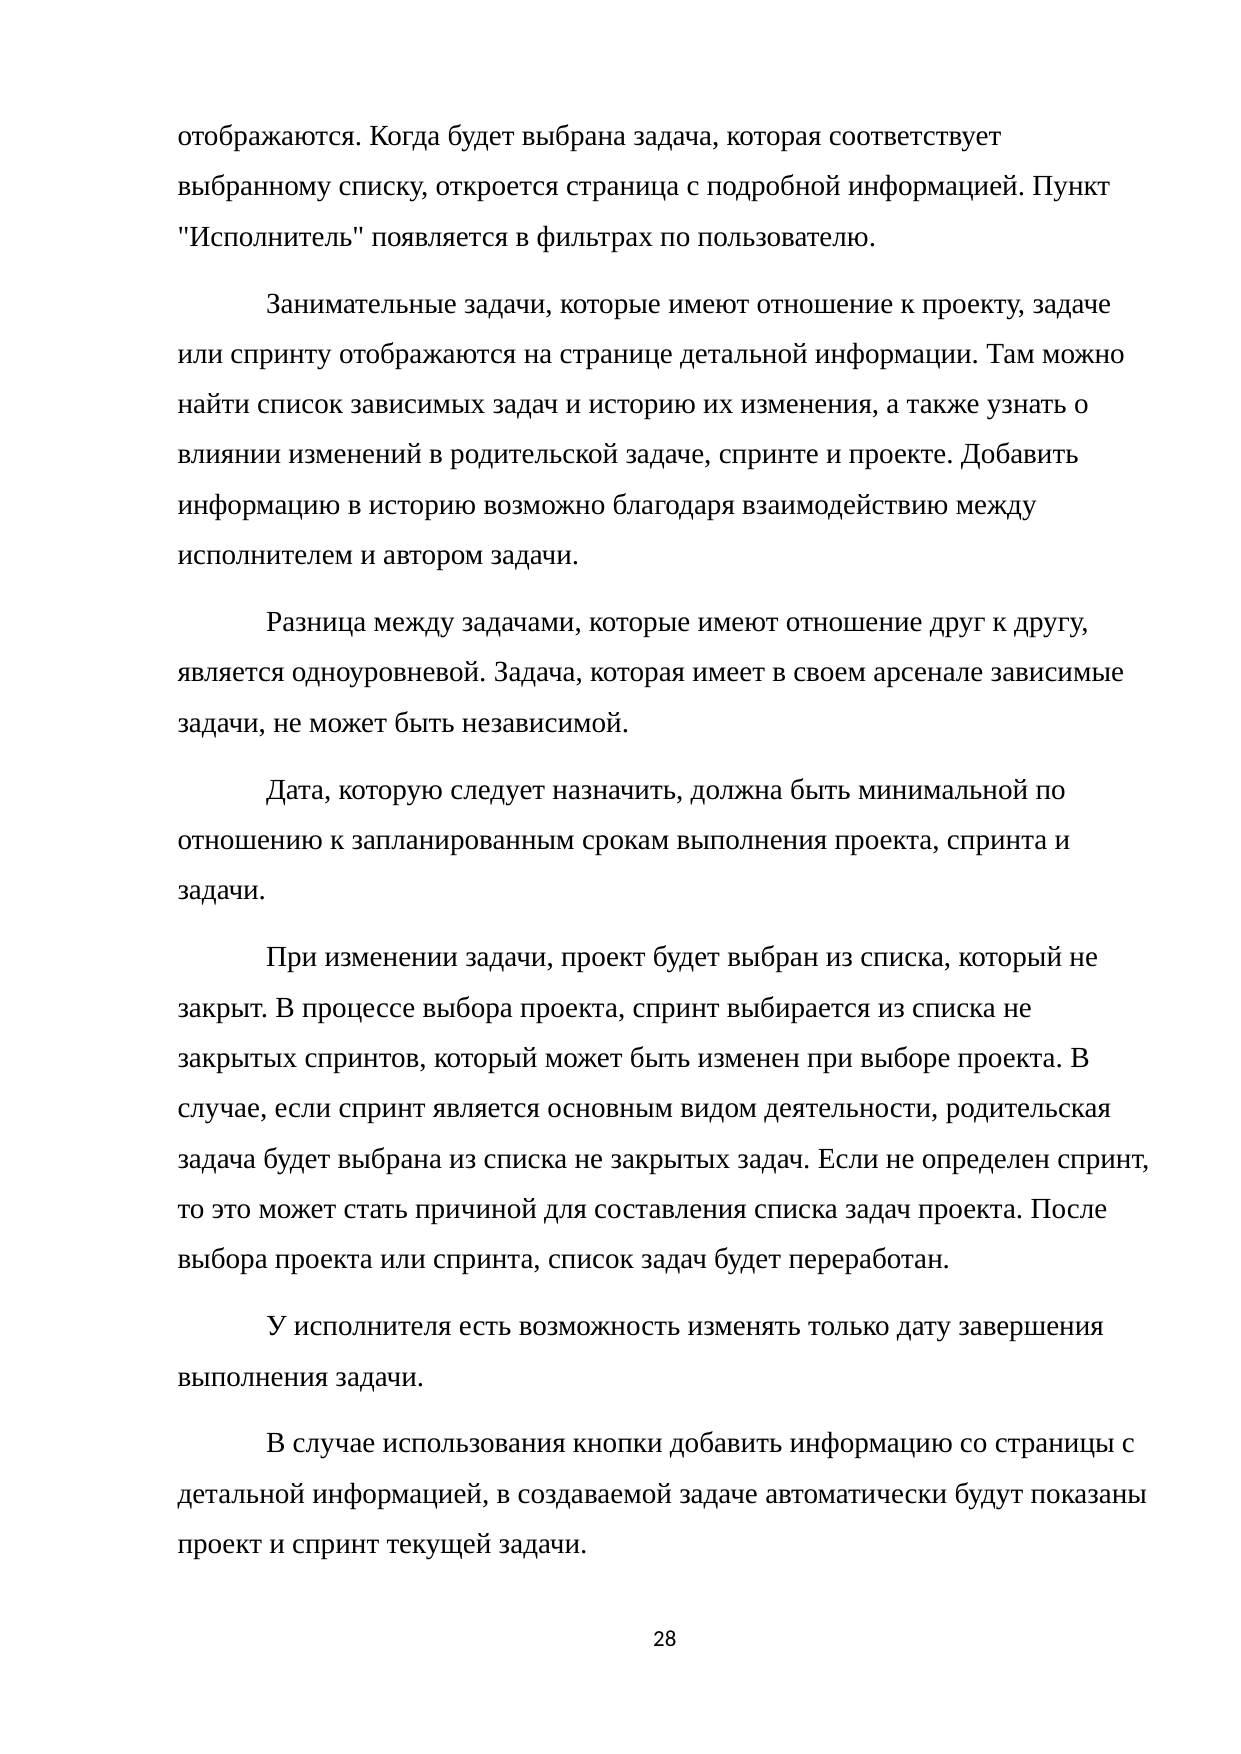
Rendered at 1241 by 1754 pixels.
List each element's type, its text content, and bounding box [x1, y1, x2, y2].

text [177, 118, 1152, 252]
text У исполнителя есть возможность изменять только дату завершения выполнения задачи. [177, 1308, 1152, 1392]
text Дата, которую следует назначить, должна быть минимальной по отношению к запланированным срокам выполнения проекта, спринта и задачи. [177, 772, 1152, 906]
text Занимательные задачи, которые имеют отношение к проекту, задаче или спринту отображаются на странице детальной информации. Там можно найти список зависимых задач и историю их изменения, а также узнать о влиянии изменений в родительской задаче, спринте и проекте. Добавить информацию в историю возможно благодаря взаимодействию между исполнителем и автором задачи. [177, 286, 1152, 571]
text При изменении задачи, проект будет выбран из списка, который не закрыт. В процессе выбора проекта, спринт выбирается из списка не закрытых спринтов, который может быть изменен при выборе проекта. В случае, если спринт является основным видом деятельности, родительская задача будет выбрана из списка не закрытых задач. Если не определен спринт, то это может стать причиной для составления списка задач проекта. После выбора проекта или спринта, список задач будет переработан. [177, 939, 1152, 1275]
text В случае использования кнопки добавить информацию со страницы с детальной информацией, в создаваемой задаче автоматически будут показаны проект и спринт текущей задачи. [177, 1426, 1152, 1560]
text Разница между задачами, которые имеют отношение друг к другу, является одноуровневой. Задача, которая имеет в своем арсенале зависимые задачи, не может быть независимой. [177, 604, 1152, 738]
